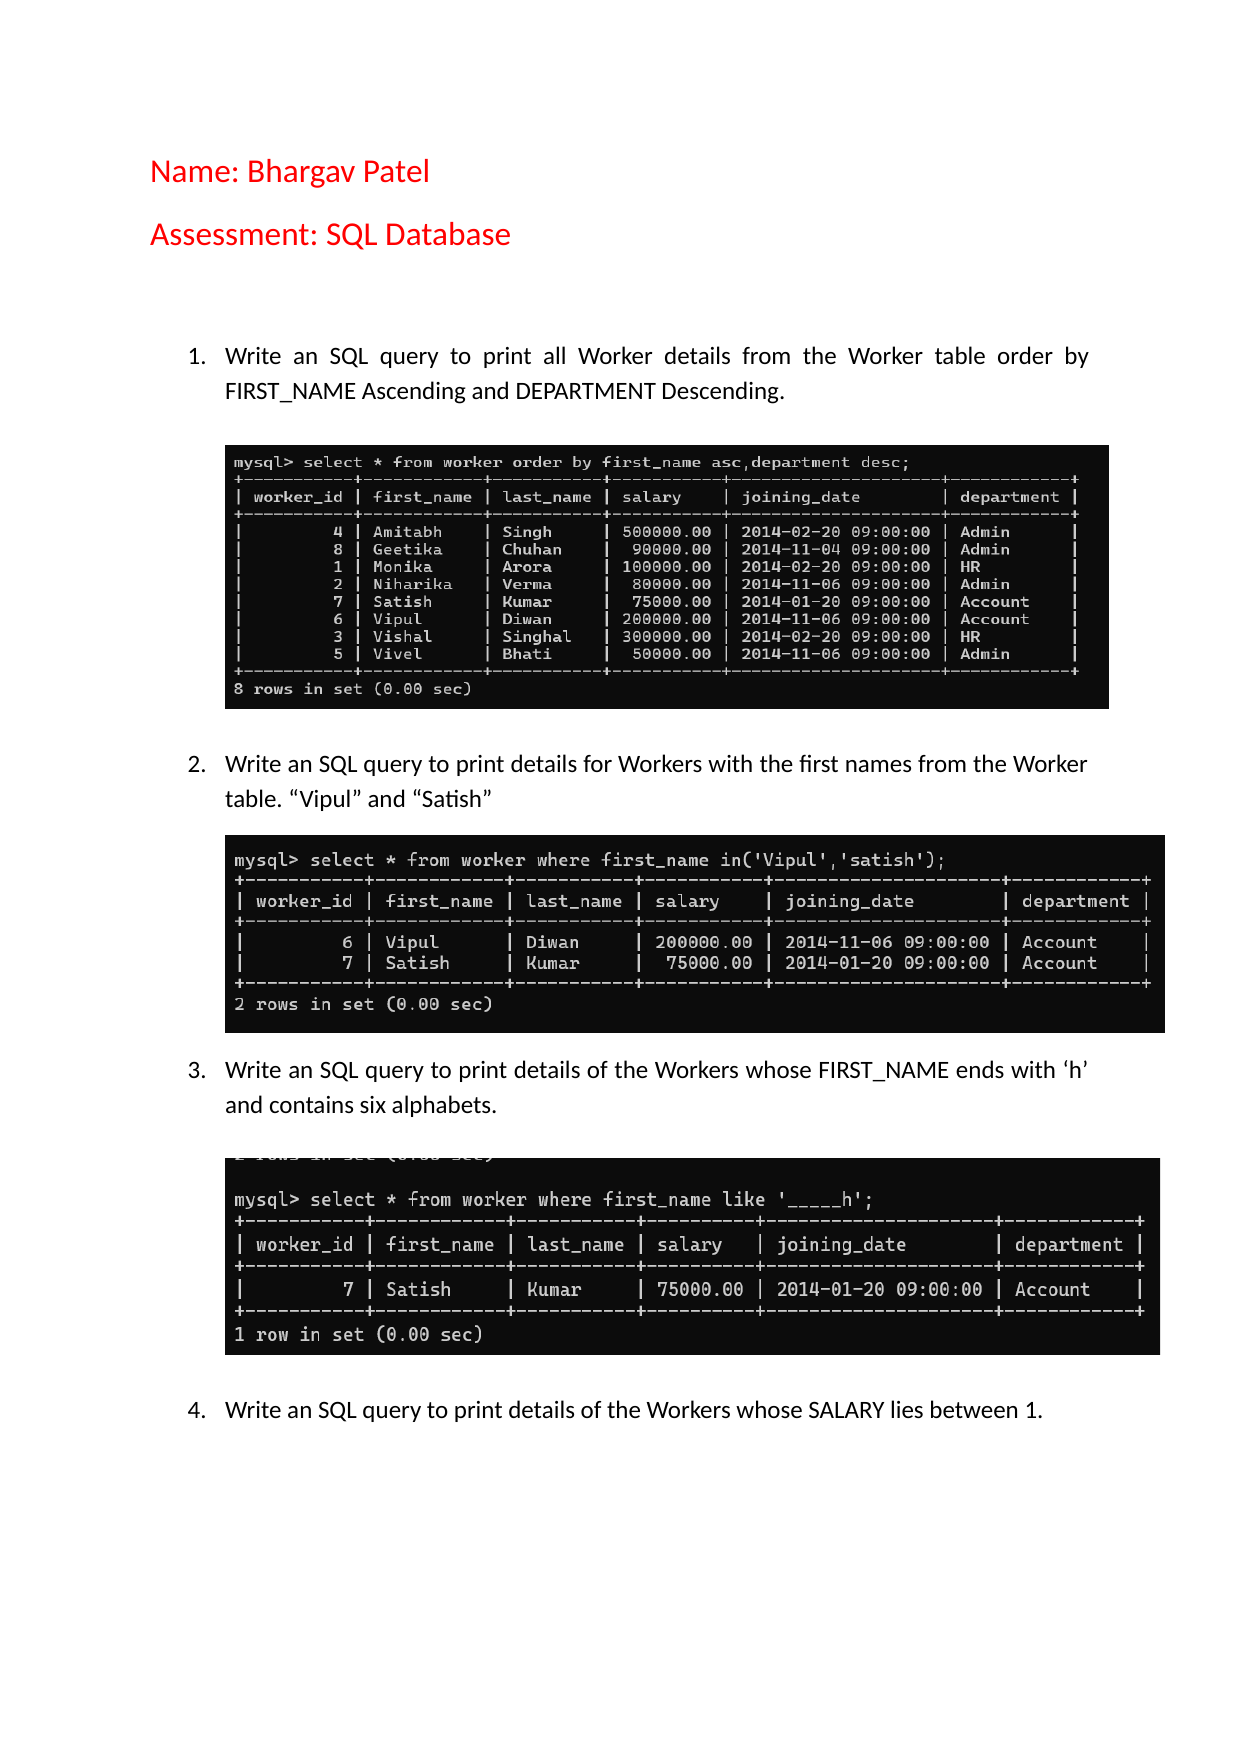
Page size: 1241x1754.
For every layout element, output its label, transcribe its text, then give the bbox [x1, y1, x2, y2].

picture [225, 445, 1109, 709]
text Assessment: SQL Database [150, 213, 1090, 254]
picture [225, 1158, 1161, 1355]
list Write an SQL query to print details of the Workers whose SALARY lies between 1. [187, 1394, 1090, 1424]
text Name: Bhargav Patel [150, 150, 1090, 191]
list Write an SQL query to print details for Workers with the first names from the Worker table. “Vipul” and “Satish” [187, 748, 1090, 814]
picture [225, 835, 1165, 1033]
list Write an SQL query to print all Worker details from the Worker table order by FIRST_NAME Ascending and DEPARTMENT Descending. [187, 340, 1090, 406]
list Write an SQL query to print details of the Workers whose FIRST_NAME ends with ‘h’ and contains six alphabets. [187, 1054, 1090, 1119]
